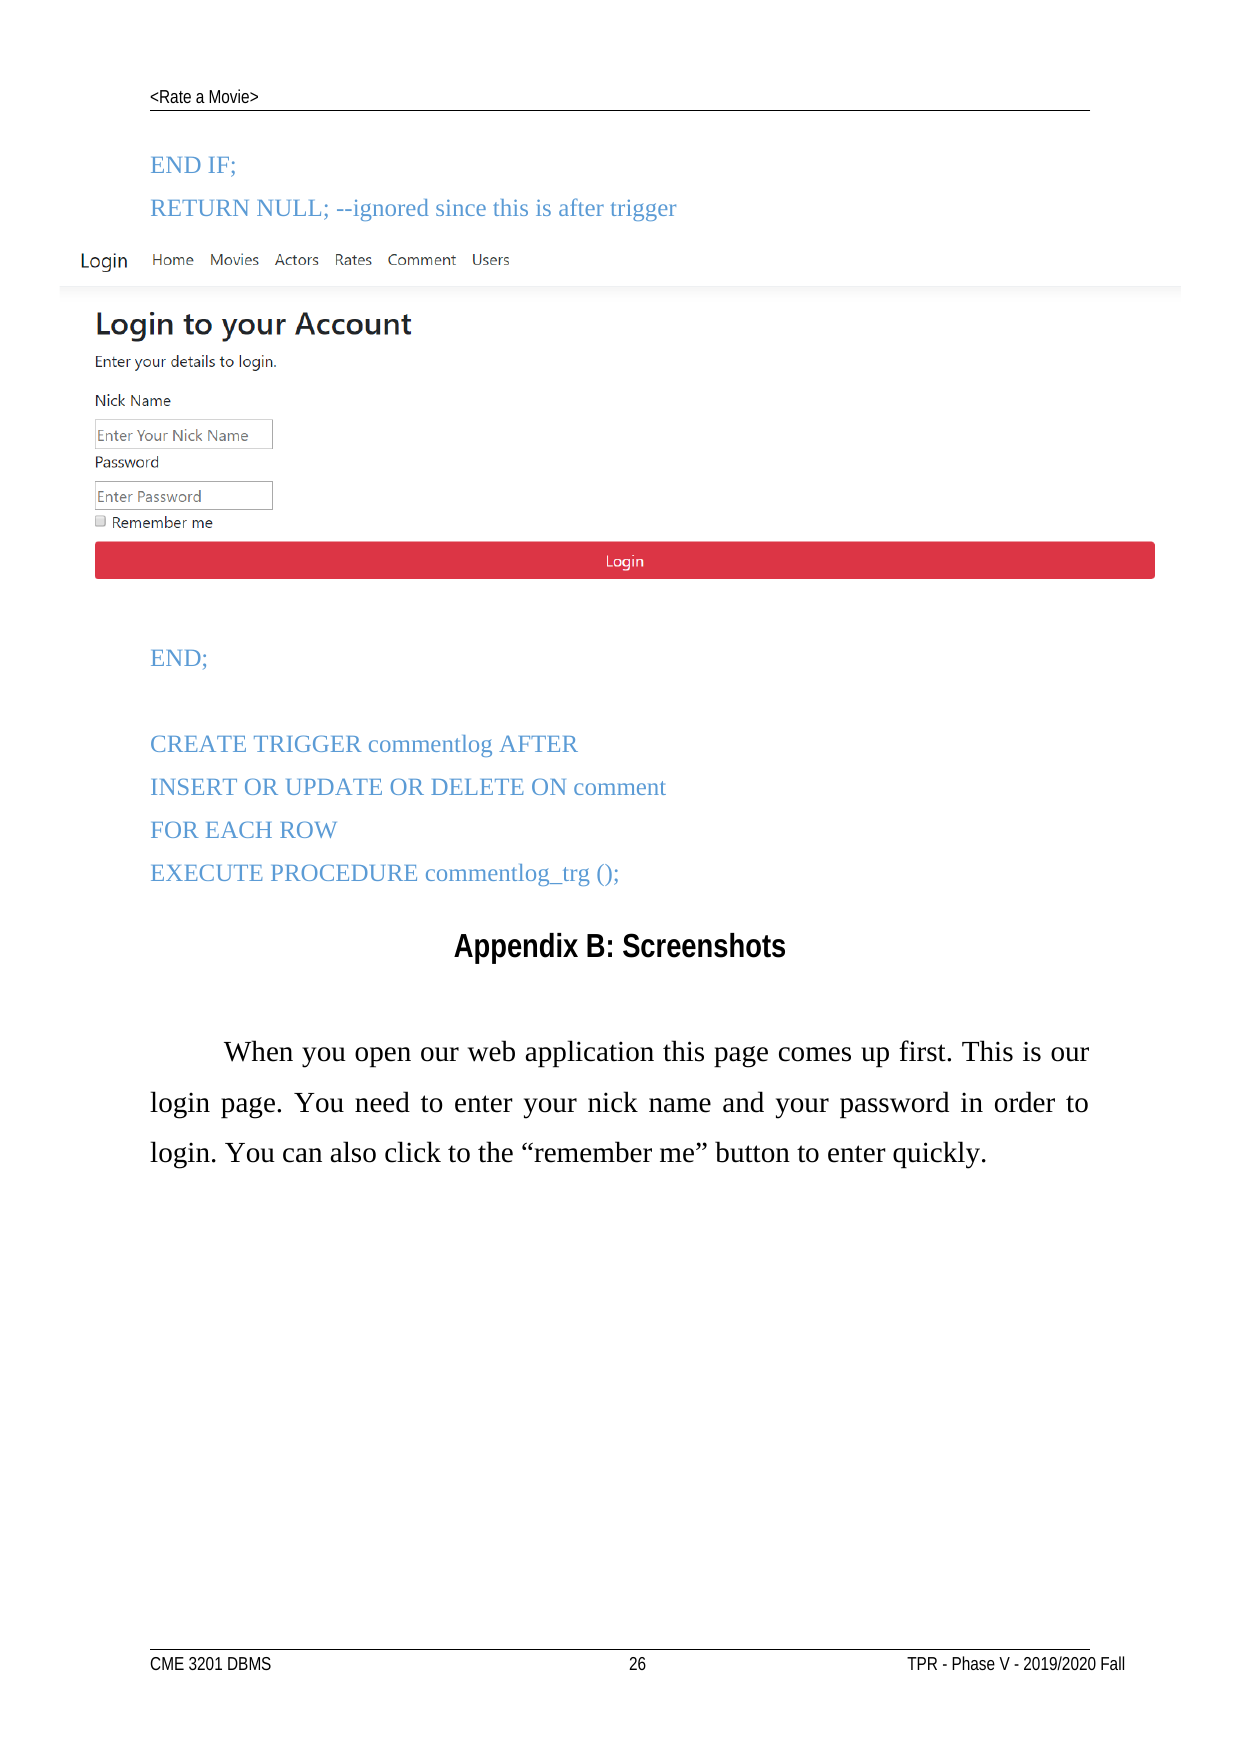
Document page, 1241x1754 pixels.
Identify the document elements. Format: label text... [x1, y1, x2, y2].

text END; [150, 615, 1090, 672]
text EXECUTE PROCEDURE commentlog_trg (); [150, 858, 1090, 887]
text FOR EACH ROW [150, 815, 1090, 844]
text RETURN NULL; --ignored since this is after trigger [150, 193, 1090, 222]
text END IF; [150, 150, 1090, 179]
text CREATE TRIGGER commentlog AFTER [150, 729, 1090, 758]
text When you open our web application this page comes up first. This is our login page. You need to enter your nick name and your password in order to login. You can also click to the “remember me” button to enter quickly. [150, 1034, 1090, 1168]
picture [59, 231, 1181, 615]
subtitle Appendix B: Screenshots [150, 927, 1090, 965]
text INSERT OR UPDATE OR DELETE ON comment [150, 772, 1090, 801]
